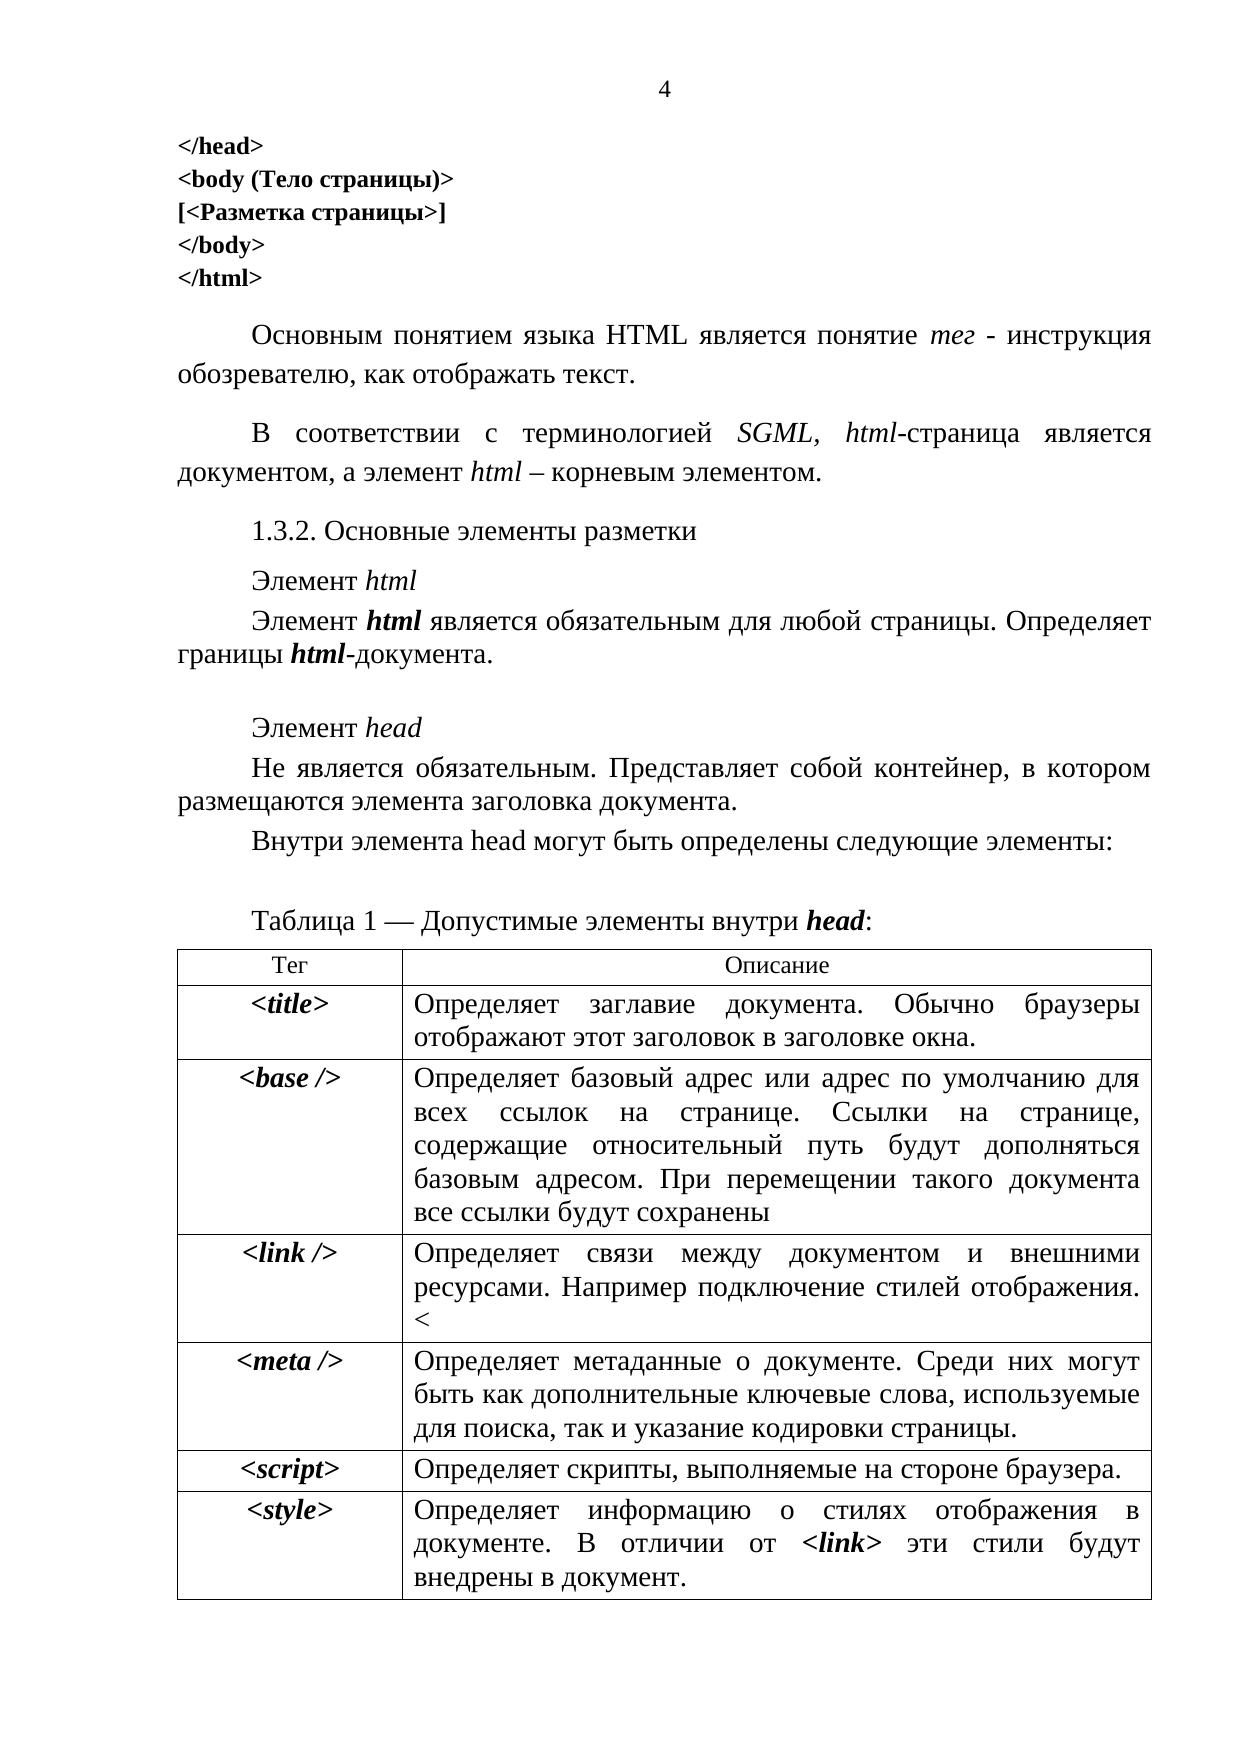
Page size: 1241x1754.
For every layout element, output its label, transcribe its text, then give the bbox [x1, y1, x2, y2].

table_cell <script> [178, 1451, 402, 1491]
table_cell Определяет связи между документом и внешними ресурсами. Например подключение стилей отображения. < [403, 1235, 1151, 1342]
text Основным понятием языка HTML является понятие тег - инструкция обозревателю, как отображать текст. [177, 317, 1152, 389]
text Внутри элемента head могут быть определены следующие элементы: [177, 823, 1152, 857]
text Элемент head [177, 710, 1152, 743]
table_cell <base /> [178, 1060, 402, 1234]
table_cell Определяет базовый адрес или адрес по умолчанию для всех ссылок на странице. Ссылки на странице, содержащие относительный путь будут дополняться базовым адресом. При перемещении такого документа все ссылки будут сохранены [403, 1060, 1151, 1234]
table_cell Определяет скрипты, выполняемые на стороне браузера. [403, 1451, 1151, 1491]
table_cell Определяет метаданные о документе. Среди них могут быть как дополнительные ключевые слова, используемые для поиска, так и указание кодировки страницы. [403, 1343, 1151, 1450]
table_header Описание [403, 950, 1151, 985]
text Элемент html является обязательным для любой страницы. Определяет границы html-документа. [177, 603, 1152, 670]
text Не является обязательным. Представляет собой контейнер, в котором размещаются элемента заголовка документа. [177, 750, 1152, 817]
text Таблица 1 — Допустимые элементы внутри head: [251, 903, 1152, 936]
subtitle 1.3.2. Основные элементы разметки [177, 513, 1152, 547]
table_cell Определяет заглавие документа. Обычно браузеры отображают этот заголовок в заголовке окна. [403, 986, 1151, 1059]
table_cell <meta /> [178, 1343, 402, 1450]
table_header Тег [178, 950, 402, 985]
text Элемент html [177, 563, 1152, 597]
table_cell Определяет информацию о стилях отображения в документе. В отличии от <link> эти стили будут внедрены в документ. [403, 1492, 1151, 1599]
table_cell <title> [178, 986, 402, 1059]
table_cell <link /> [178, 1235, 402, 1342]
table_cell <style> [178, 1492, 402, 1599]
text В соответствии с терминологией SGML, html-страница является документом, а элемент html – корневым элементом. [177, 415, 1152, 487]
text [177, 131, 1152, 292]
